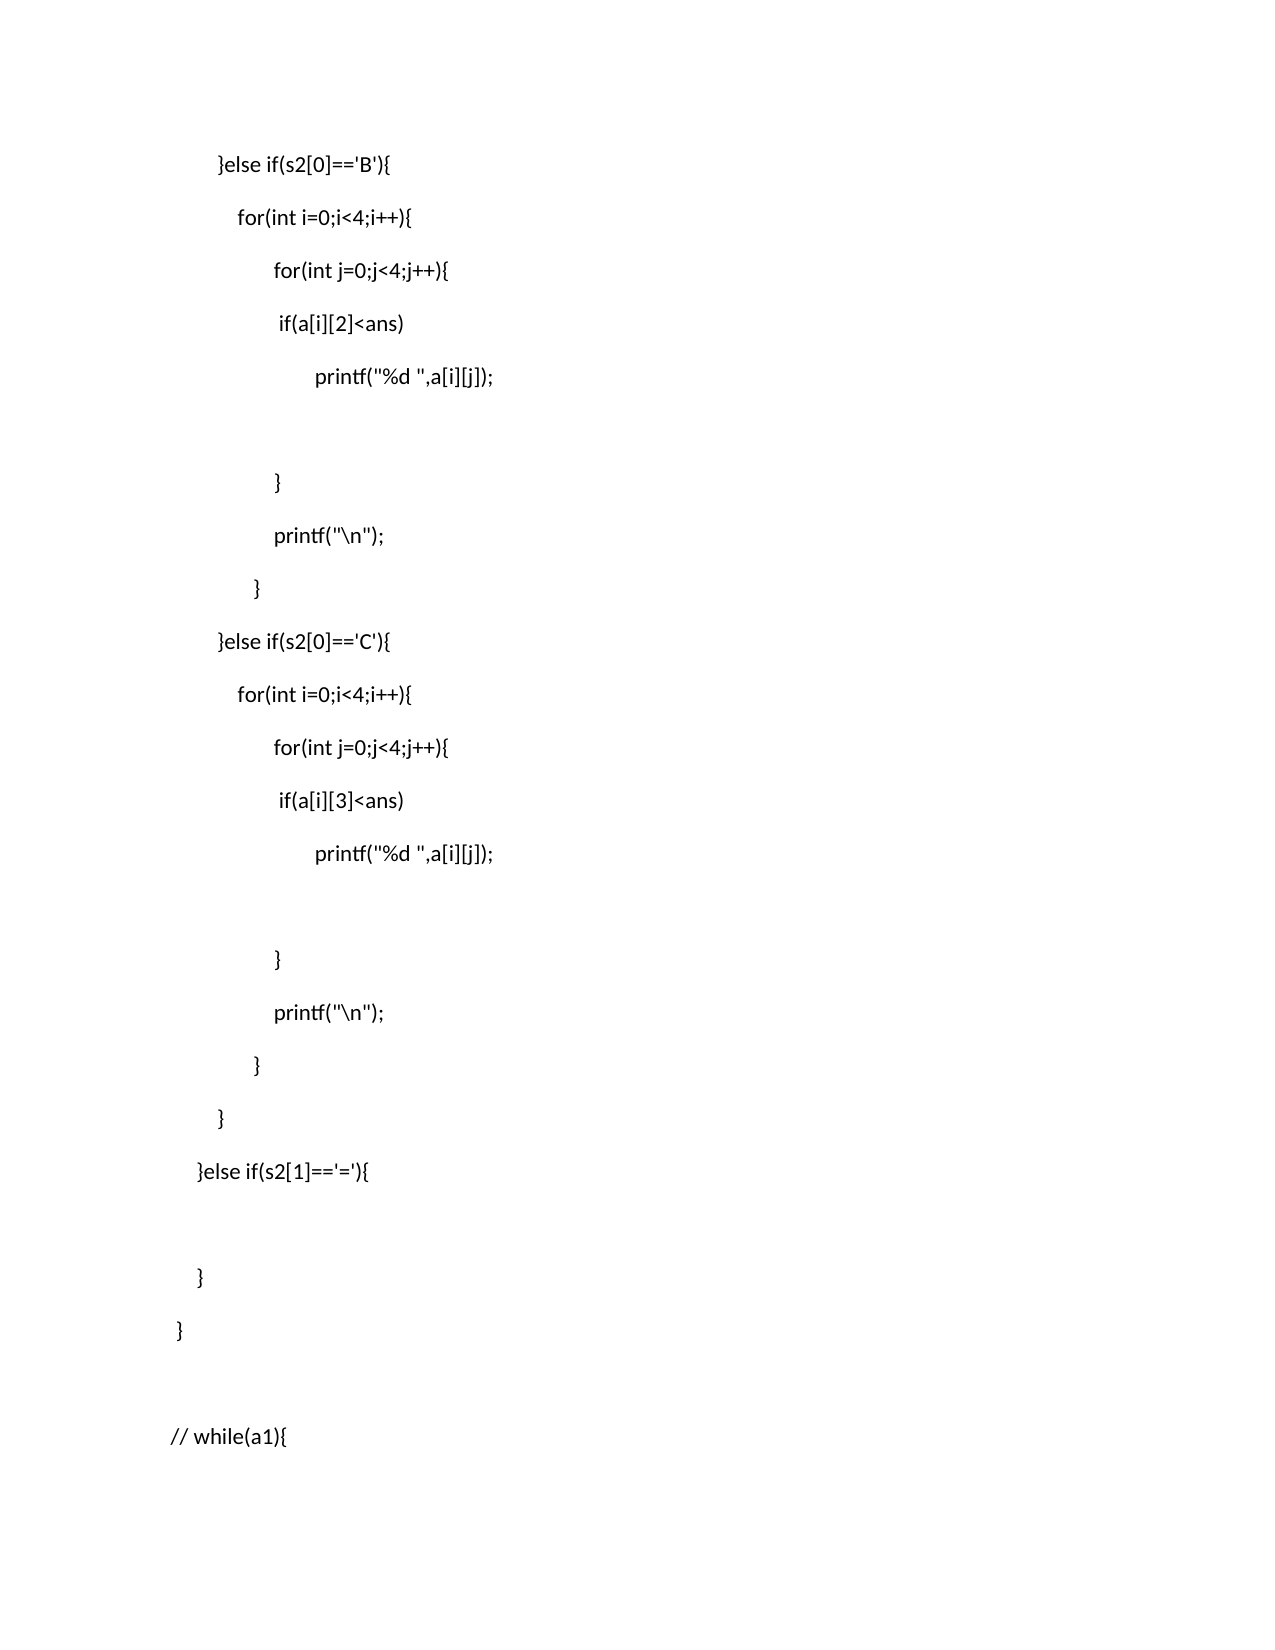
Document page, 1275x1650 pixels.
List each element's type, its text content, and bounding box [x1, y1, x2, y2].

text }else if(s2[1]=='='){ [150, 1157, 1125, 1185]
text }else if(s2[0]=='C'){ [150, 627, 1125, 655]
text } [150, 1104, 1125, 1132]
text } [150, 574, 1125, 602]
text } [150, 1316, 1125, 1344]
text if(a[i][3]<ans) [150, 786, 1125, 814]
text for(int i=0;i<4;i++){ [150, 680, 1125, 708]
text printf("%d ",a[i][j]); [150, 839, 1125, 867]
text printf("\n"); [150, 998, 1125, 1026]
text // while(a1){ [150, 1422, 1125, 1451]
text } [150, 1051, 1125, 1079]
text } [150, 945, 1125, 973]
text printf("%d ",a[i][j]); [150, 362, 1125, 390]
text }else if(s2[0]=='B'){ [150, 150, 1125, 178]
text for(int j=0;j<4;j++){ [150, 733, 1125, 761]
text if(a[i][2]<ans) [150, 309, 1125, 337]
text for(int i=0;i<4;i++){ [150, 203, 1125, 231]
text for(int j=0;j<4;j++){ [150, 256, 1125, 284]
text } [150, 1263, 1125, 1291]
text } [150, 468, 1125, 496]
text printf("\n"); [150, 521, 1125, 549]
